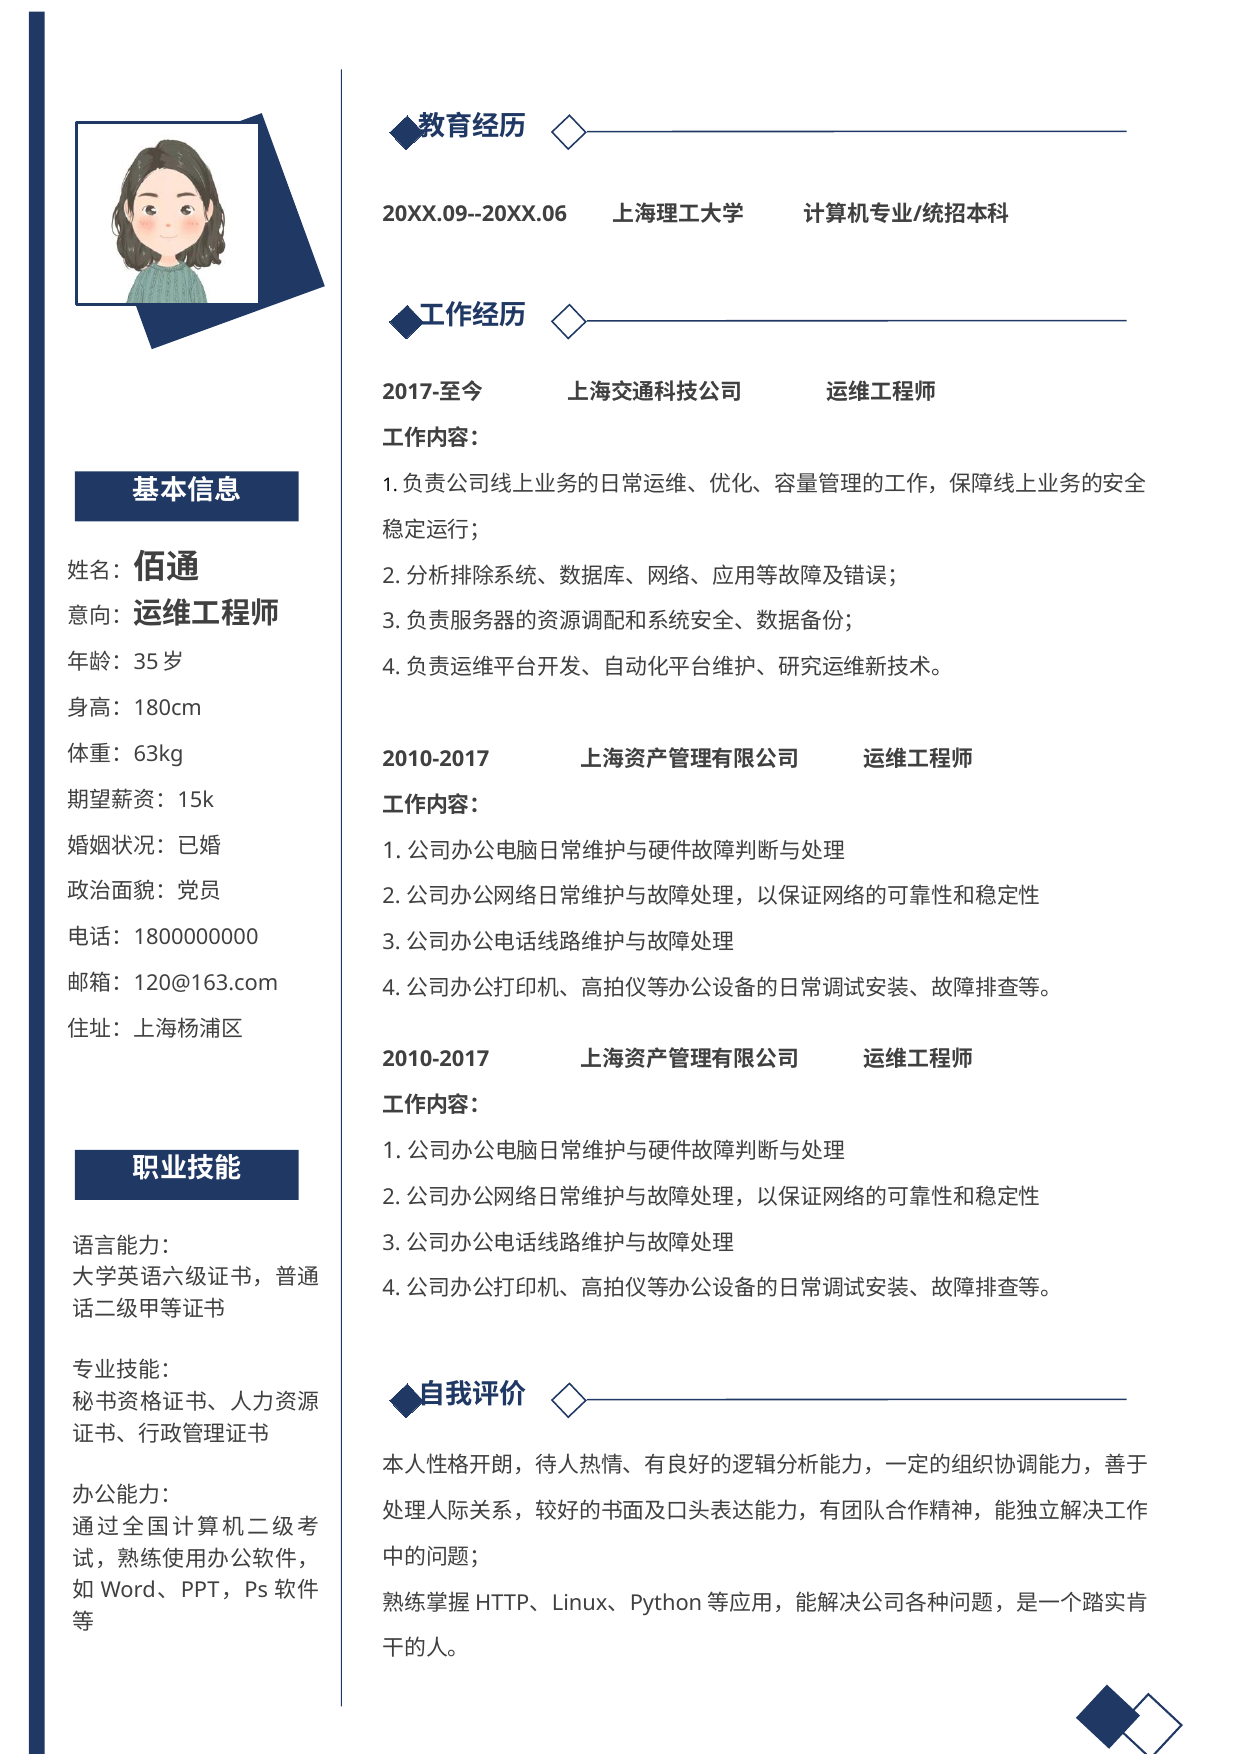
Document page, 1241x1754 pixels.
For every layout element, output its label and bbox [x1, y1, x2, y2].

picture [78, 124, 258, 303]
